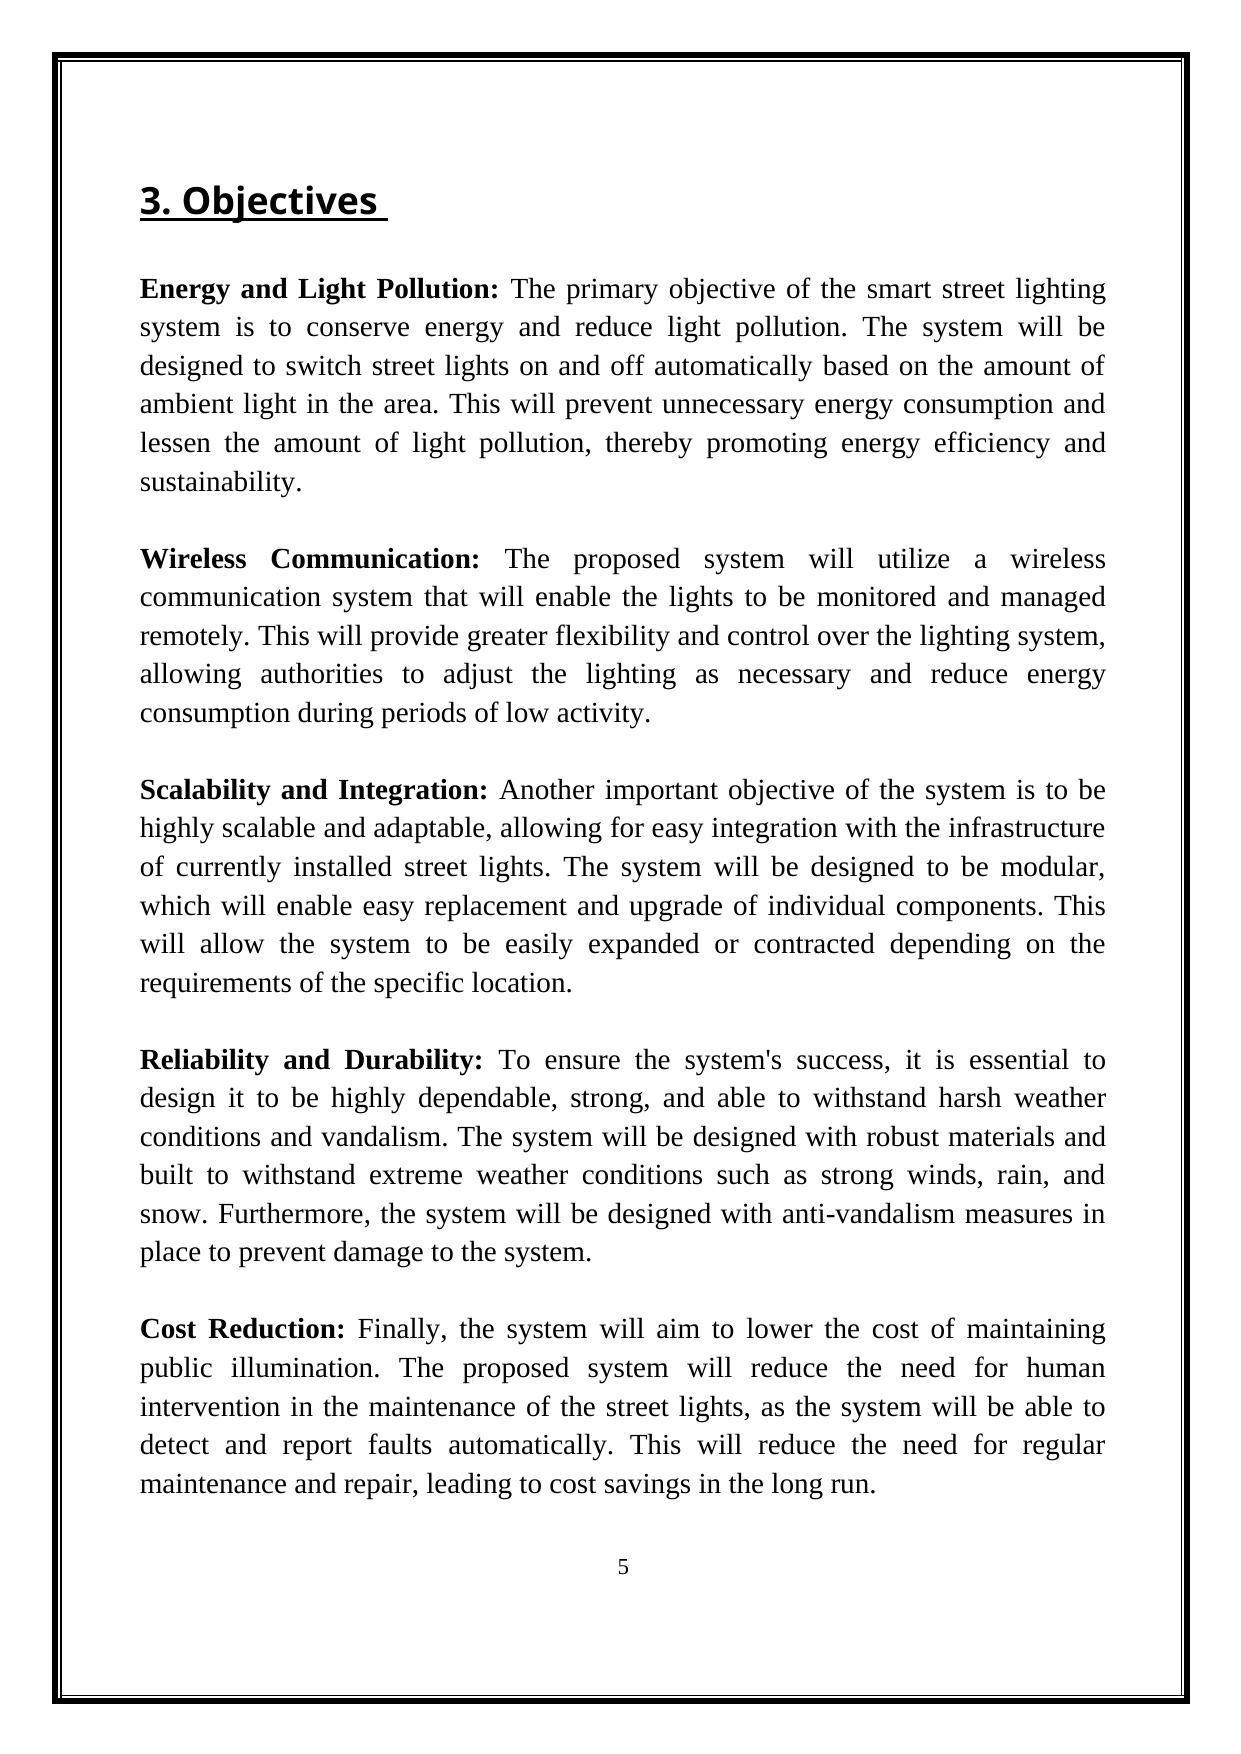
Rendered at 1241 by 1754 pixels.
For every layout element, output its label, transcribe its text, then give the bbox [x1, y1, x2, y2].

text Scalability and Integration: Another important objective of the system is to be highly scalable and adaptable, allowing for easy integration with the infrastructure of currently installed street lights. The system will be designed to be modular, which will enable easy replacement and upgrade of individual components. This will allow the system to be easily expanded or contracted depending on the requirements of the specific location. [139, 772, 1107, 998]
text Wireless Communication: The proposed system will utilize a wireless communication system that will enable the lights to be monitored and managed remotely. This will provide greater flexibility and control over the lighting system, allowing authorities to adjust the lighting as necessary and reduce energy consumption during periods of low activity. [139, 541, 1107, 728]
text Reliability and Durability: To ensure the system's success, it is essential to design it to be highly dependable, strong, and able to withstand harsh weather conditions and vandalism. The system will be designed with robust materials and built to withstand extreme weather conditions such as strong winds, rain, and snow. Furthermore, the system will be designed with anti-vandalism measures in place to prevent damage to the system. [139, 1042, 1107, 1268]
text Cost Reduction: Finally, the system will aim to lower the cost of maintaining public illumination. The proposed system will reduce the need for human intervention in the maintenance of the street lights, as the system will be able to detect and report faults automatically. This will reduce the need for regular maintenance and repair, leading to cost savings in the long run. [139, 1312, 1107, 1499]
text 3. Objectives [139, 174, 1107, 226]
text Energy and Light Pollution: The primary objective of the smart street lighting system is to conserve energy and reduce light pollution. The system will be designed to switch street lights on and off automatically based on the amount of ambient light in the area. This will prevent unnecessary energy consumption and lessen the amount of light pollution, thereby promoting energy efficiency and sustainability. [139, 271, 1107, 497]
